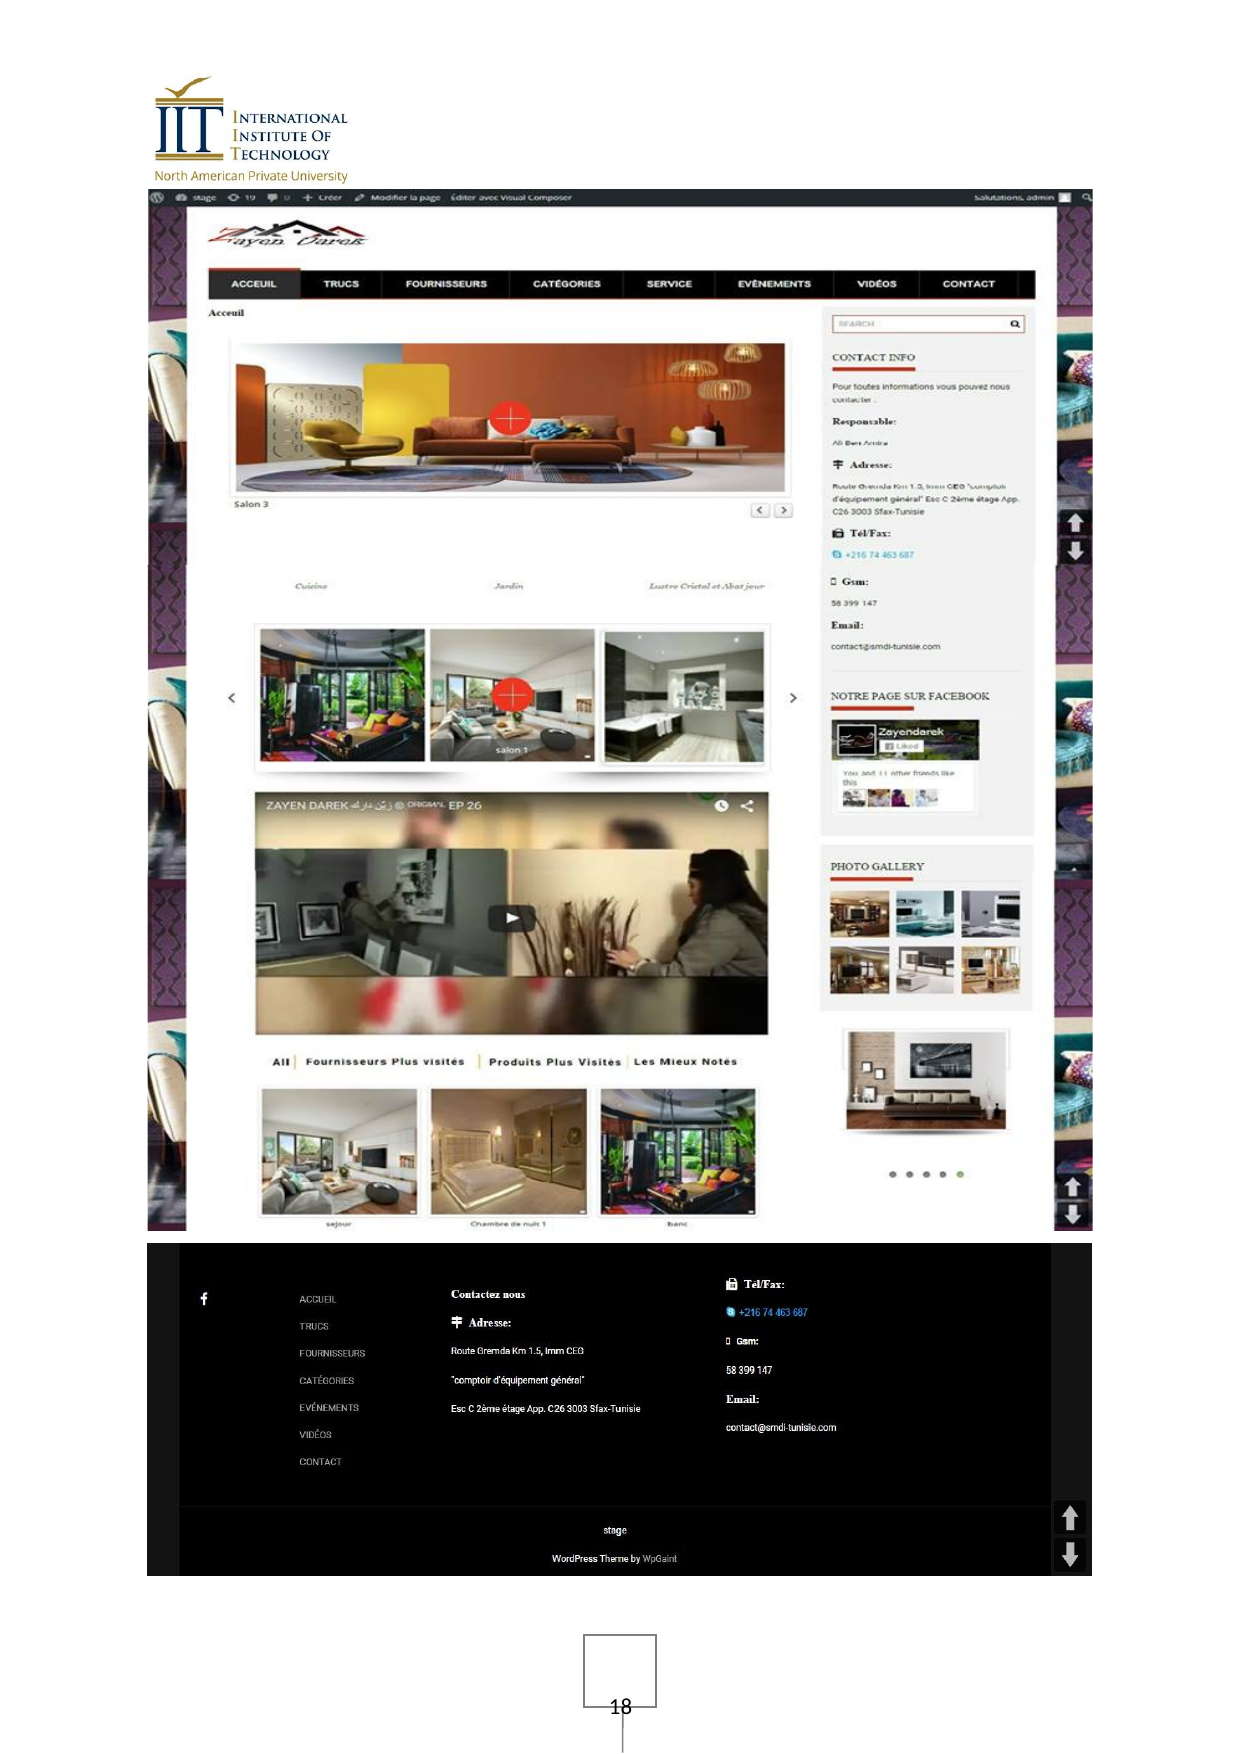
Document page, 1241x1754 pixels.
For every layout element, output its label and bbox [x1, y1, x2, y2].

picture [147, 73, 1093, 1231]
picture [147, 1243, 1092, 1576]
